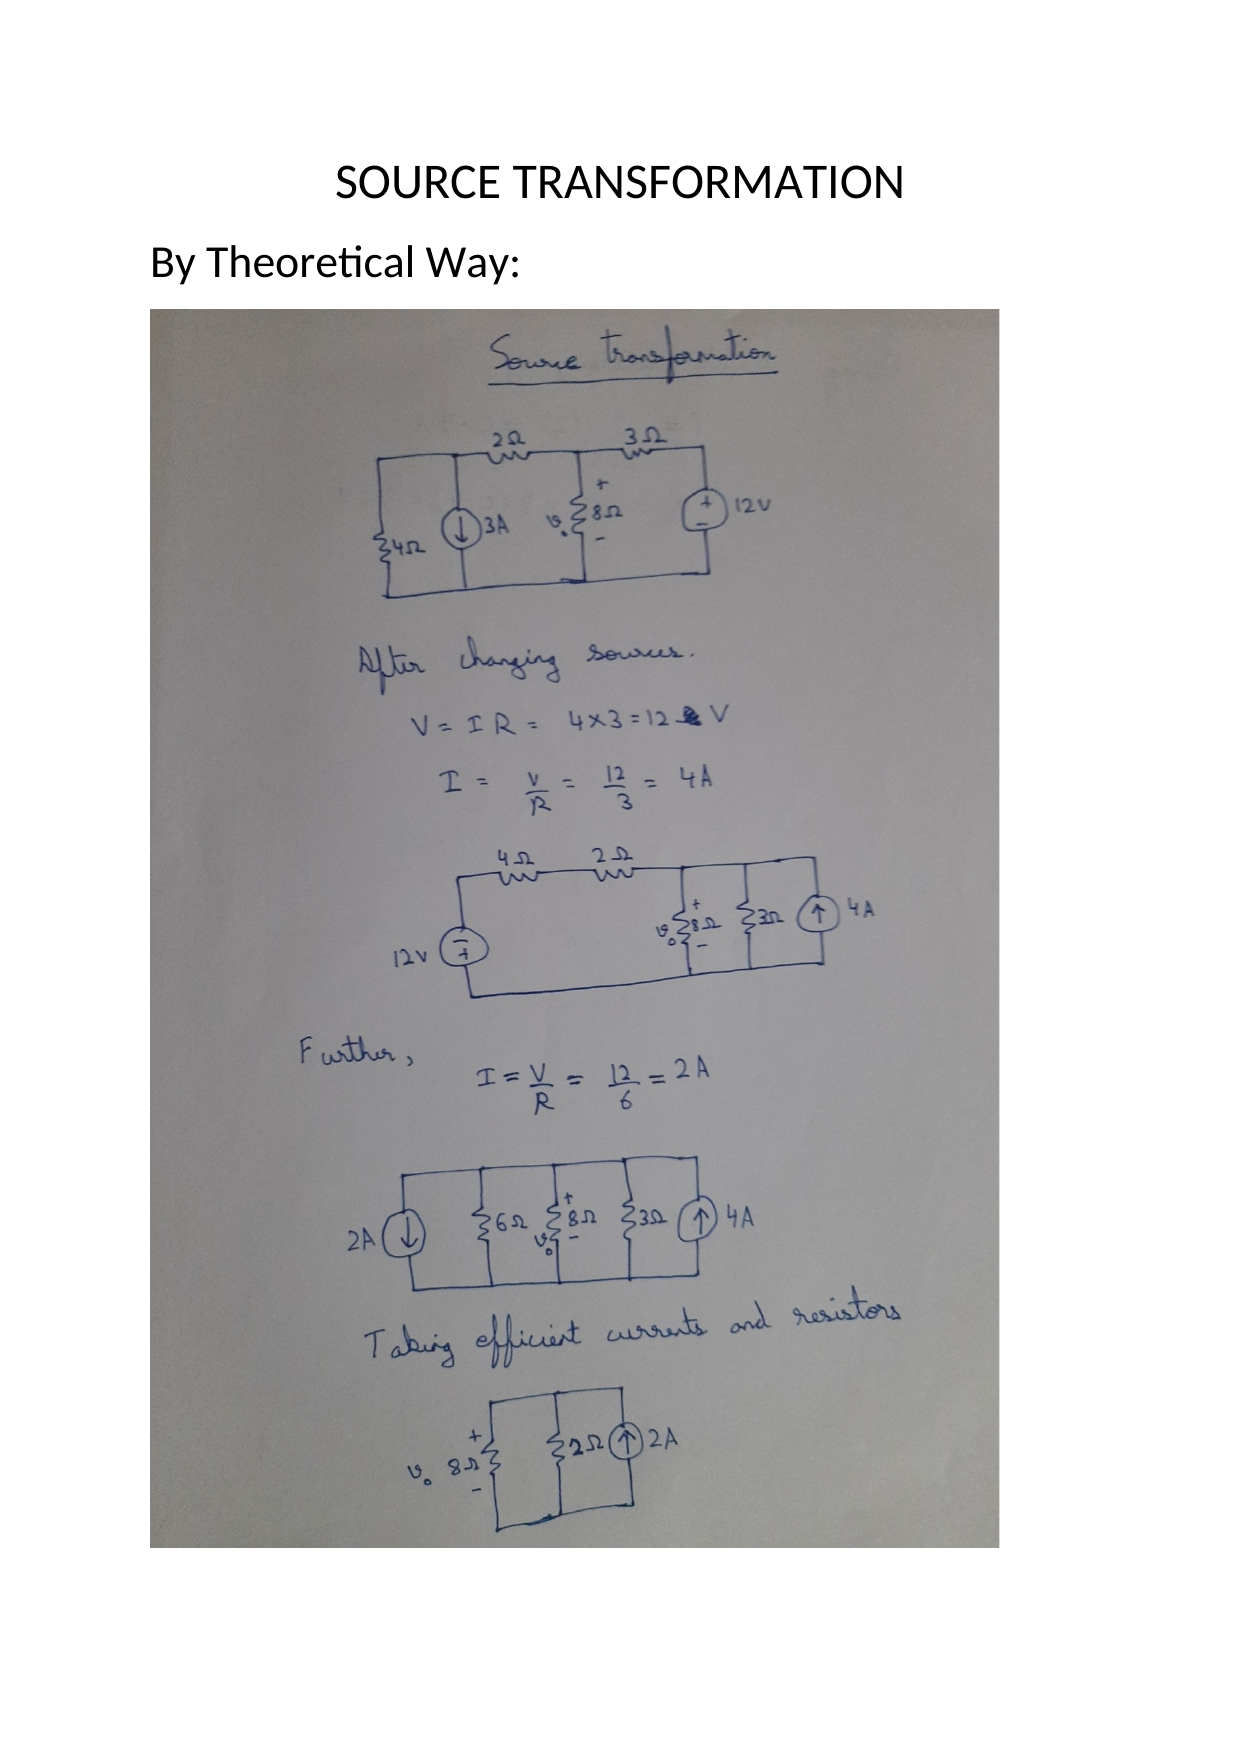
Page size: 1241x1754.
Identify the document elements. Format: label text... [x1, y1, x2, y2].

text SOURCE TRANSFORMATION [150, 150, 1090, 211]
text By Theoretical Way: [150, 232, 1090, 288]
picture [150, 309, 1000, 1548]
